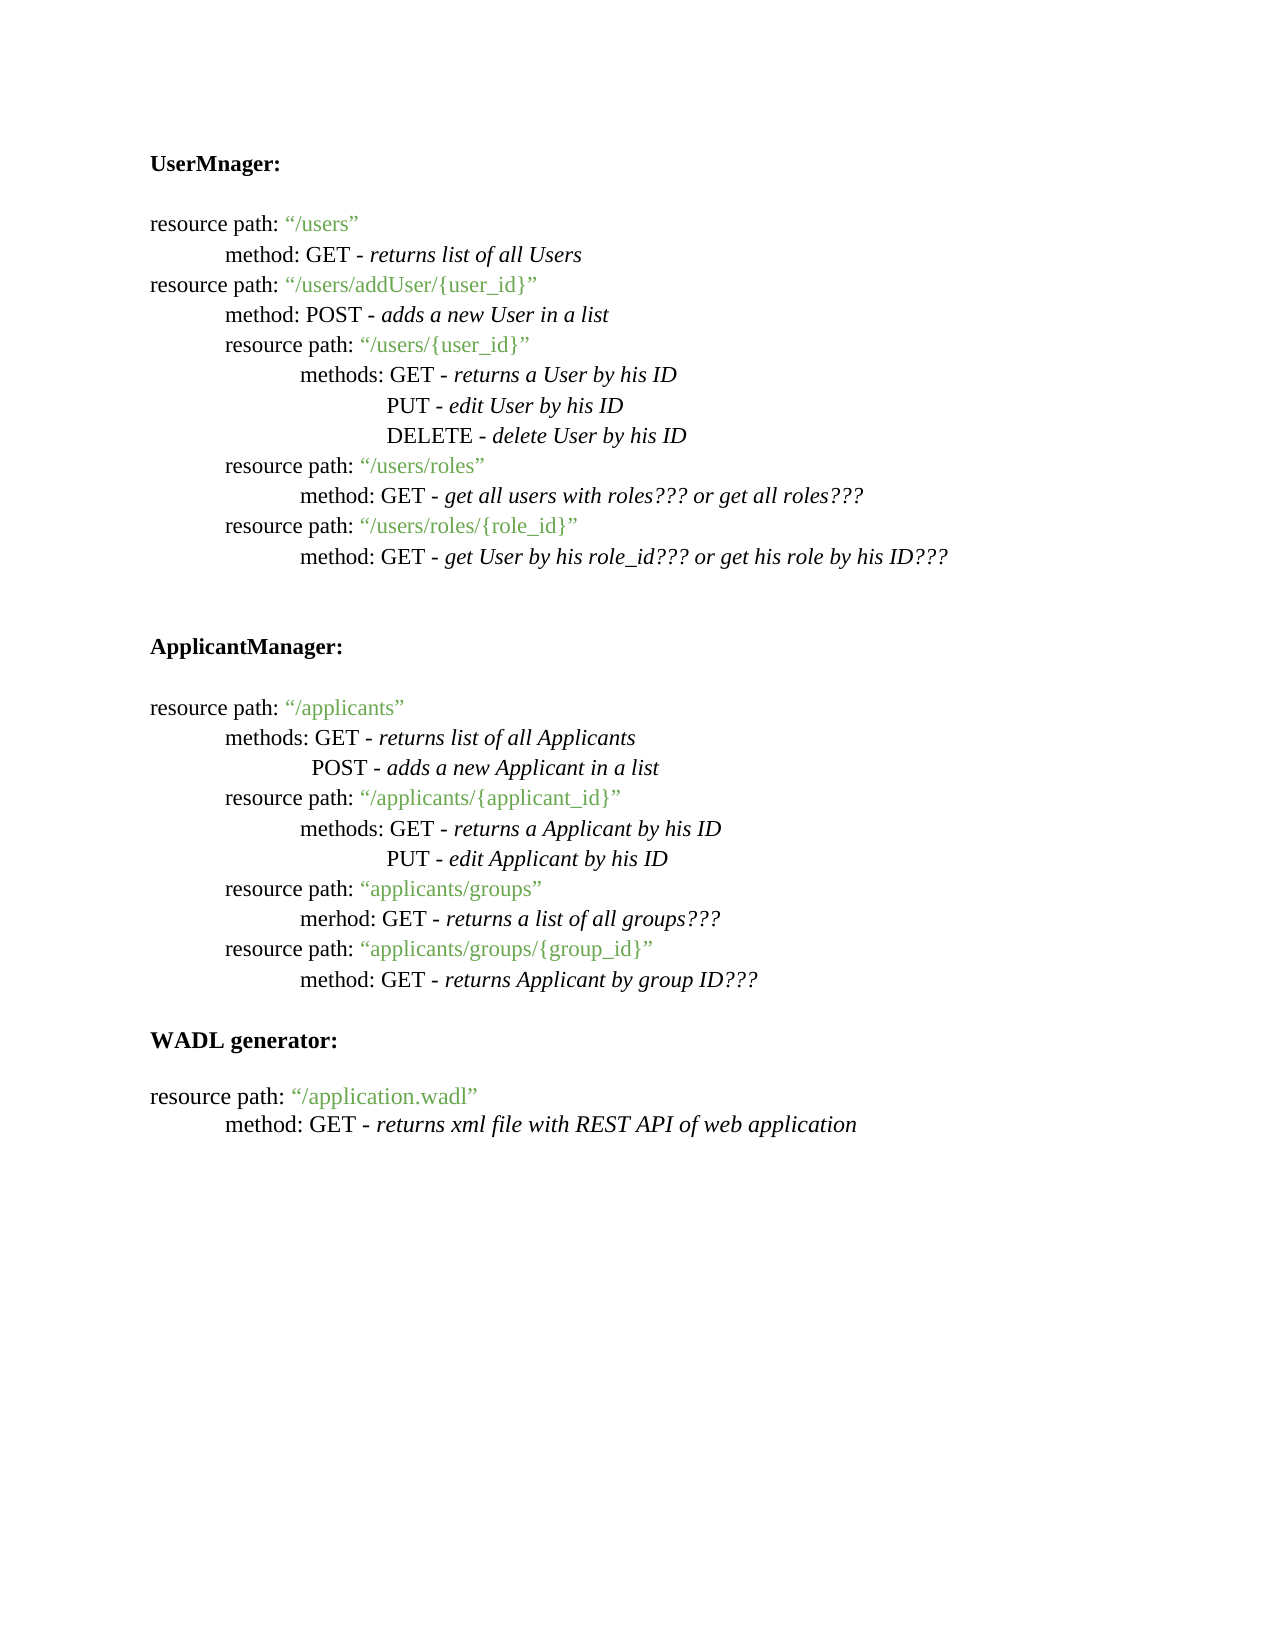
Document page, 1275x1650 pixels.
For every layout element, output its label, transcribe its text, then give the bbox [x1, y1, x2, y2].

text method: POST - adds a new User in a list [150, 301, 1125, 327]
text resource path: “applicants/groups/{group_id}” [150, 935, 1125, 962]
text method: GET - returns list of all Users [150, 241, 1125, 267]
text WADL generator: [150, 1026, 1125, 1054]
text resource path: “/users/addUser/{user_id}” [150, 271, 1125, 297]
text PUT - edit Applicant by his ID [150, 845, 1125, 871]
text ApplicantManager: [150, 633, 1125, 660]
text resource path: “applicants/groups” [150, 875, 1125, 901]
text method: GET - returns Applicant by group ID??? [150, 966, 1125, 992]
text PUT - edit User by his ID [150, 392, 1125, 418]
text methods: GET - returns a User by his ID [150, 361, 1125, 388]
text POST - adds a new Applicant in a list [150, 754, 1125, 781]
text resource path: “/applicants” [150, 694, 1125, 720]
text UserMnager: [150, 150, 1125, 176]
text resource path: “/applicants/{applicant_id}” [150, 784, 1125, 811]
text resource path: “/application.wadl” [150, 1082, 1125, 1110]
text method: GET - get User by his role_id??? or get his role by his ID??? [150, 543, 1125, 569]
text methods: GET - returns a Applicant by his ID [150, 814, 1125, 841]
text merhod: GET - returns a list of all groups??? [150, 905, 1125, 932]
text method: GET - returns xml file with REST API of web application [150, 1110, 1125, 1138]
text resource path: “/users/roles” [150, 452, 1125, 478]
text resource path: “/users/{user_id}” [150, 331, 1125, 358]
text DELETE - delete User by his ID [150, 422, 1125, 448]
text methods: GET - returns list of all Applicants [150, 724, 1125, 750]
text resource path: “/users” [150, 210, 1125, 237]
text method: GET - get all users with roles??? or get all roles??? [150, 482, 1125, 509]
text resource path: “/users/roles/{role_id}” [150, 512, 1125, 539]
